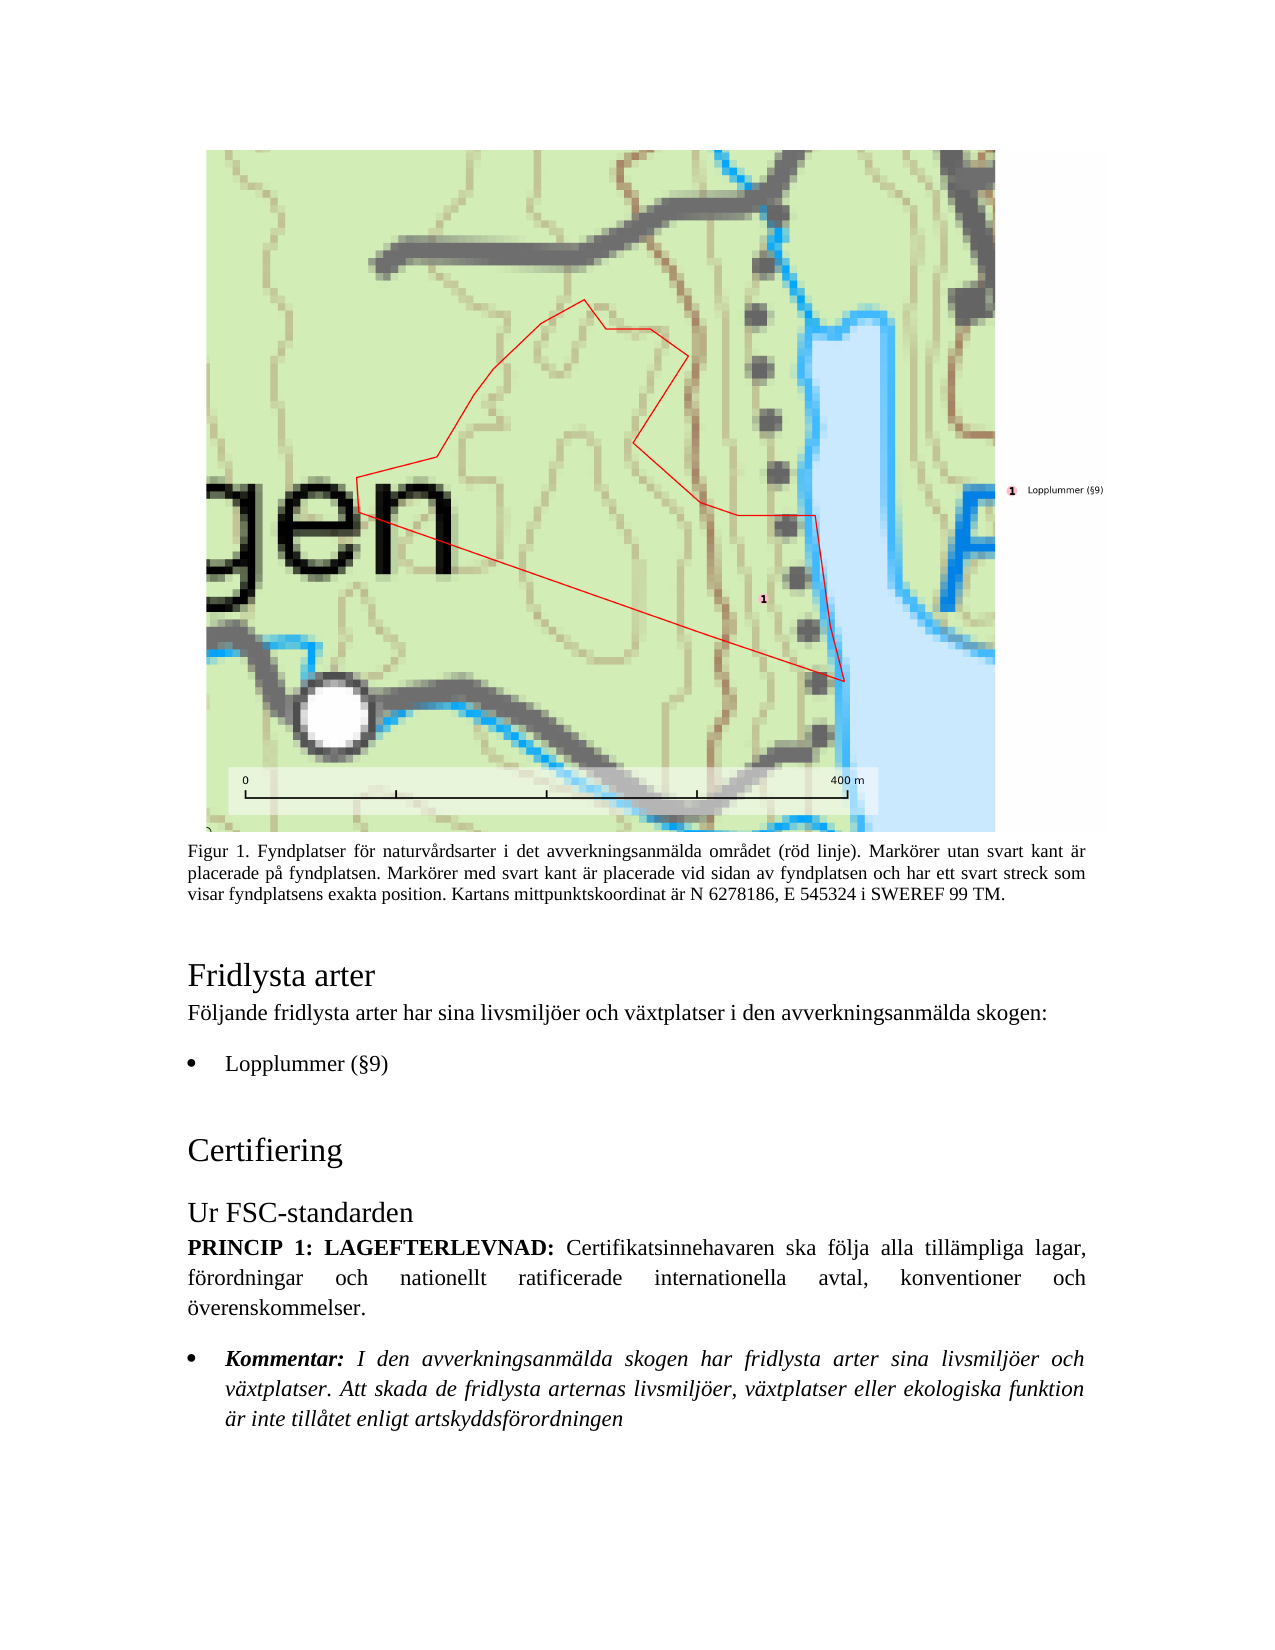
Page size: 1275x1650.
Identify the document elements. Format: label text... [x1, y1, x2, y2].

list Lopplummer (§9) [187, 1050, 1087, 1076]
text Figur 1. Fyndplatser för naturvårdsarter i det avverkningsanmälda området (röd linje). Markörer utan svart kant är placerade på fyndplatsen. Markörer med svart kant är placerade vid sidan av fyndplatsen och har ett svart streck som visar fyndplatsens exakta position. Kartans mittpunktskoordinat är N 6278186, E 545324 i SWEREF 99 TM. [187, 840, 1087, 905]
text PRINCIP 1: LAGEFTERLEVNAD: Certifikatsinnehavaren ska följa alla tillämpliga lagar, förordningar och nationellt ratificerade internationella avtal, konventioner och överenskommelser. [187, 1234, 1087, 1320]
subtitle Ur FSC-standarden [187, 1195, 1087, 1229]
text Följande fridlysta arter har sina livsmiljöer och växtplatser i den avverkningsanmälda skogen: [187, 999, 1087, 1025]
subtitle Certifiering [187, 1130, 1087, 1168]
subtitle Fridlysta arter [187, 955, 1087, 993]
list Kommentar: I den avverkningsanmälda skogen har fridlysta arter sina livsmiljöer och växtplatser. Att skada de fridlysta arternas livsmiljöer, växtplatser eller ekologiska funktion är inte tillåtet enligt artskyddsförordningen [187, 1345, 1087, 1432]
picture [206, 150, 1107, 832]
